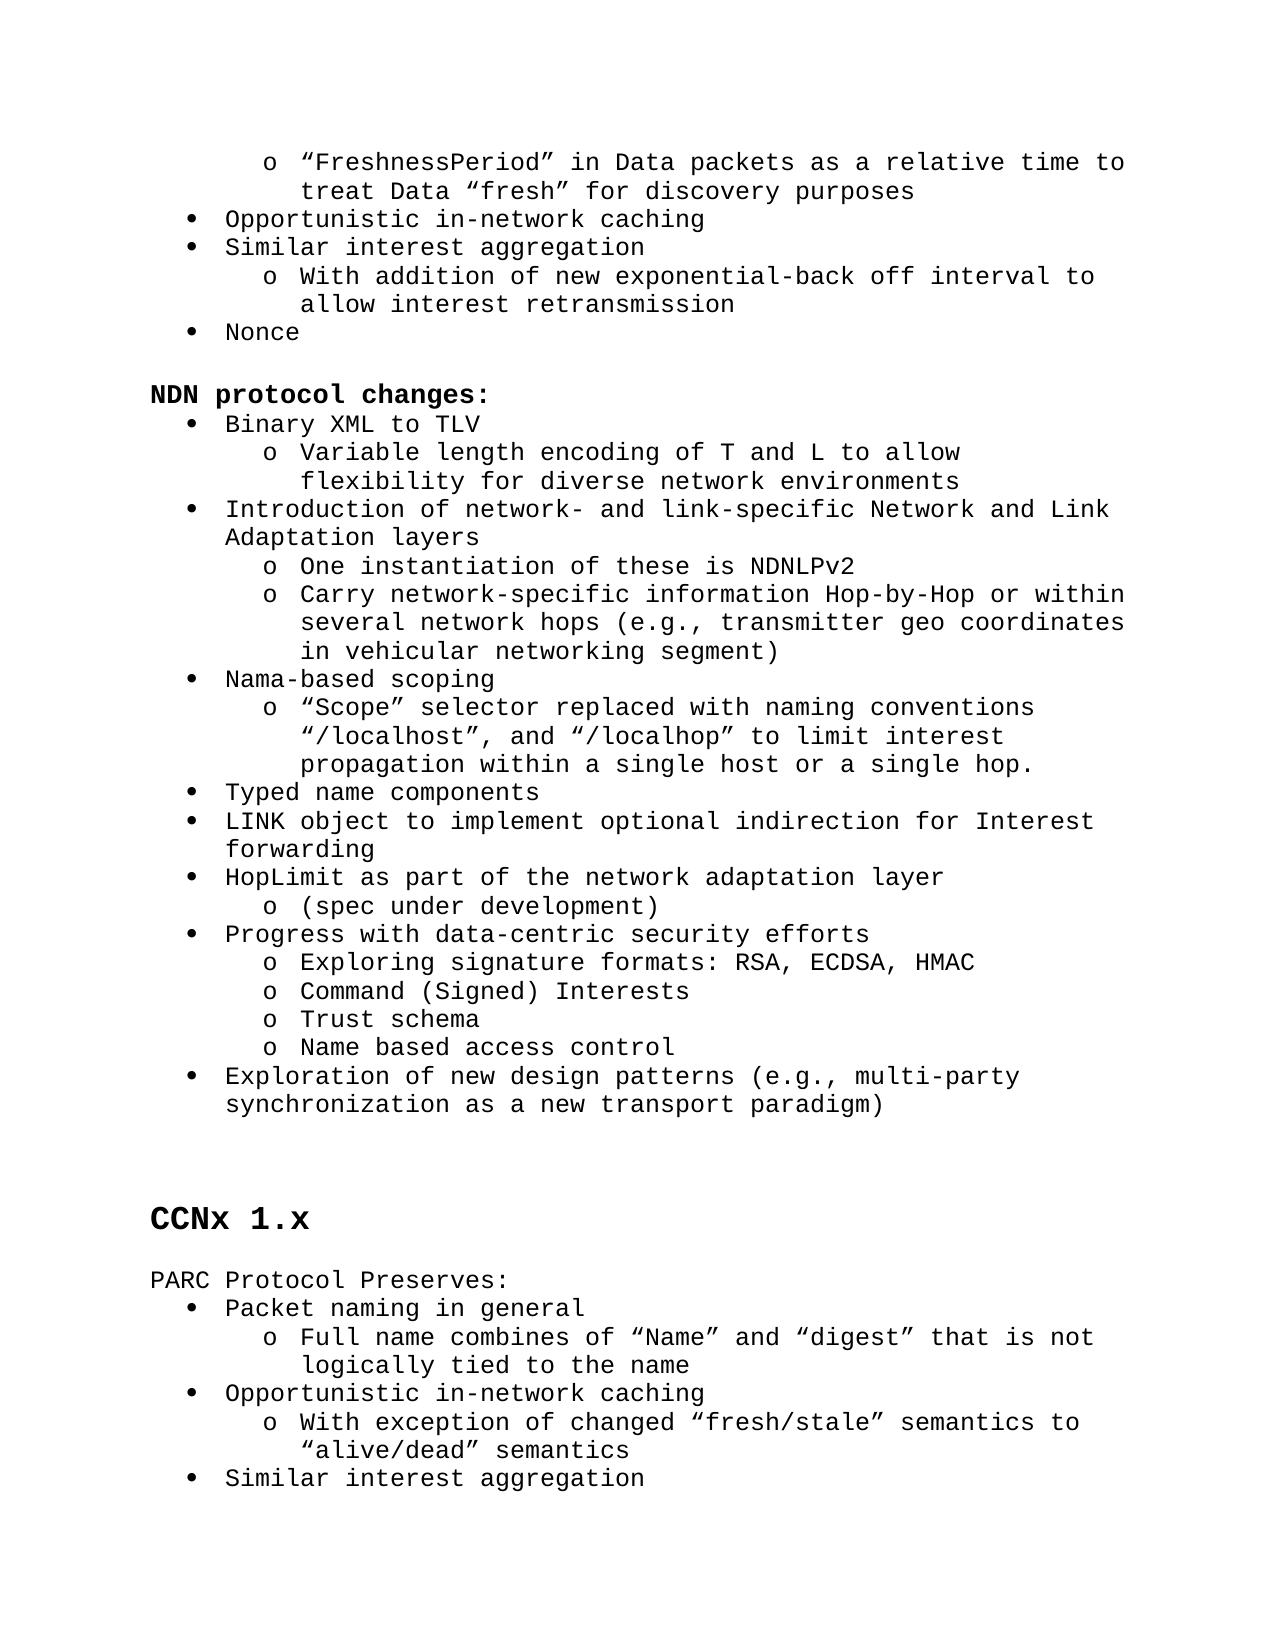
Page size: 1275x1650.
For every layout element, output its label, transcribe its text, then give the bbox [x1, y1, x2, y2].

list Variable length encoding of T and L to allow flexibility for diverse network environments [262, 440, 1125, 497]
list LINK object to implement optional indirection for Interest forwarding [187, 808, 1125, 865]
list Full name combines of “Name” and “digest” that is not logically tied to the name [262, 1324, 1125, 1381]
list Typed name components [187, 780, 1125, 808]
list Exploring signature formats: RSA, ECDSA, HMAC [262, 950, 1125, 978]
text PARC Protocol Preserves: [150, 1268, 1125, 1296]
list HopLimit as part of the network adaptation layer [187, 865, 1125, 893]
list Name based access control [262, 1035, 1125, 1063]
list Trust schema [262, 1007, 1125, 1035]
list Opportunistic in-network caching [187, 1381, 1125, 1409]
list “Scope” selector replaced with naming conventions “/localhost”, and “/localhop” to limit interest propagation within a single host or a single hop. [262, 695, 1125, 780]
list With exception of changed “fresh/stale” semantics to “alive/dead” semantics [262, 1409, 1125, 1466]
list With addition of new exponential-back off interval to allow interest retransmission [262, 263, 1125, 320]
list Binary XML to TLV [187, 412, 1125, 440]
subtitle CCNx 1.x [150, 1202, 1125, 1239]
list Nonce [187, 320, 1125, 348]
list “FreshnessPeriod” in Data packets as a relative time to treat Data “fresh” for discovery purposes [262, 150, 1125, 207]
list Nama-based scoping [187, 667, 1125, 695]
list Exploration of new design patterns (e.g., multi-party synchronization as a new transport paradigm) [187, 1063, 1125, 1120]
list Opportunistic in-network caching [187, 207, 1125, 235]
list One instantiation of these is NDNLPv2 [262, 553, 1125, 582]
list (spec under development) [262, 893, 1125, 922]
list Introduction of network- and link-specific Network and Link Adaptation layers [187, 497, 1125, 553]
list Command (Signed) Interests [262, 978, 1125, 1007]
subtitle NDN protocol changes: [150, 381, 1125, 412]
list Similar interest aggregation [187, 1466, 1125, 1494]
list Progress with data-centric security efforts [187, 922, 1125, 950]
list Similar interest aggregation [187, 235, 1125, 263]
list Packet naming in general [187, 1296, 1125, 1324]
list Carry network-specific information Hop-by-Hop or within several network hops (e.g., transmitter geo coordinates in vehicular networking segment) [262, 582, 1125, 667]
